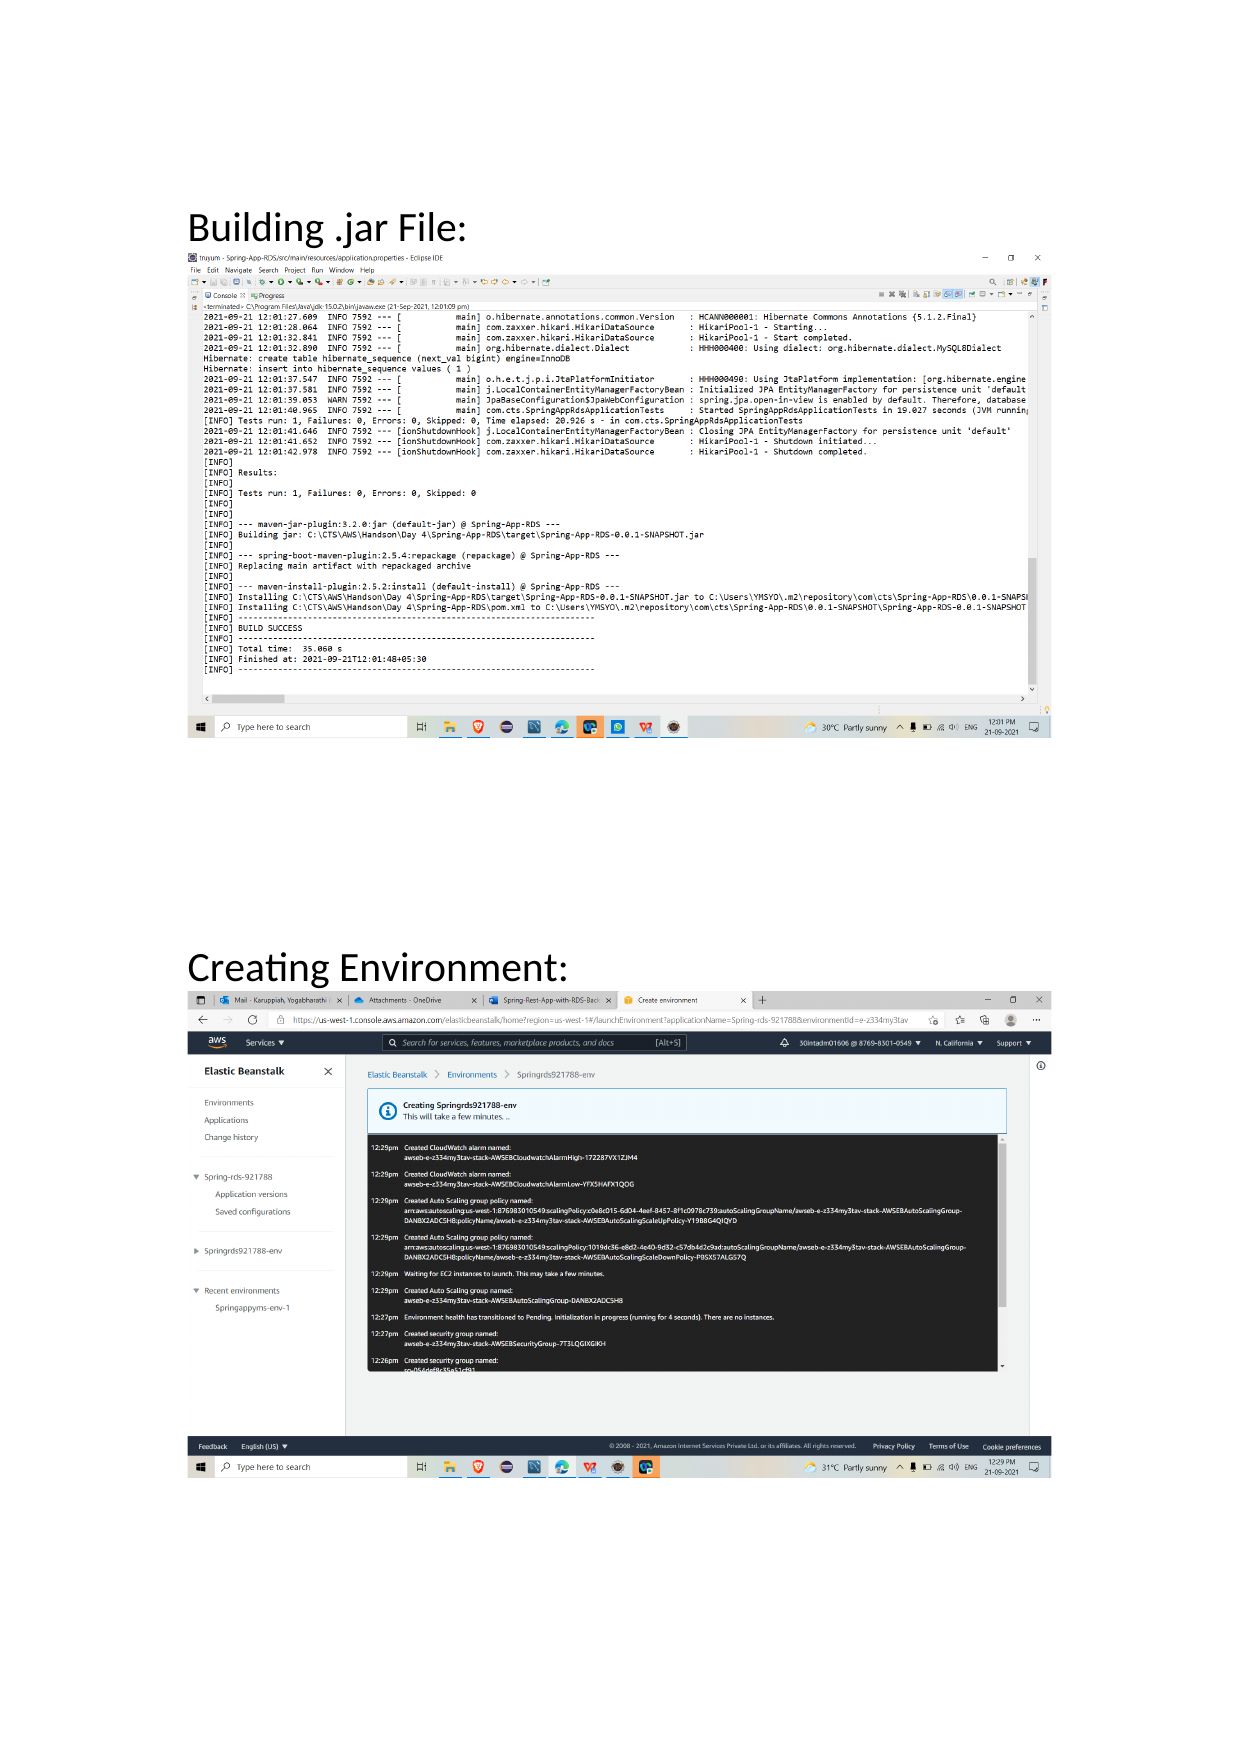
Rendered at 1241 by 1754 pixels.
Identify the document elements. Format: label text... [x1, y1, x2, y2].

picture [187, 991, 1052, 1478]
picture [187, 251, 1052, 738]
text Creating Environment: [187, 941, 1053, 992]
text Building .jar File: [187, 201, 1053, 252]
